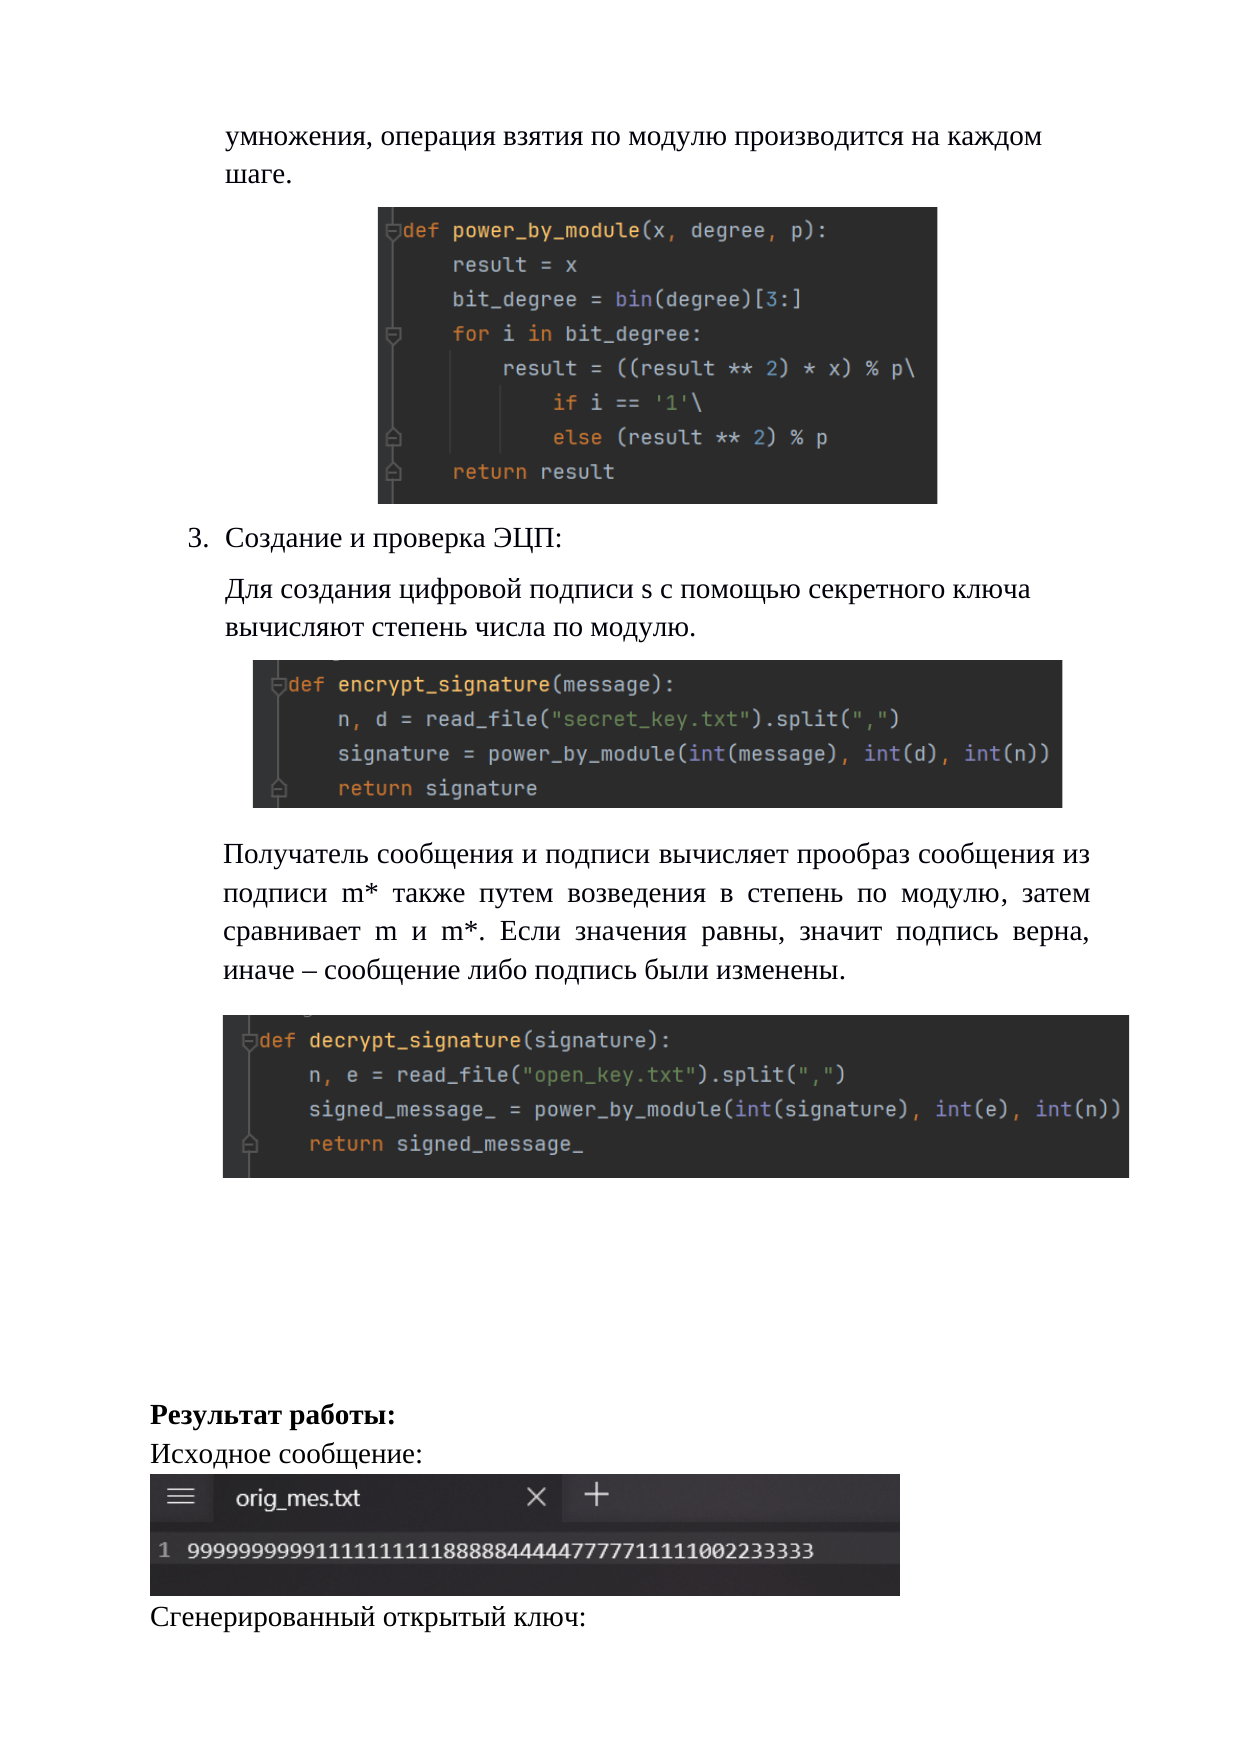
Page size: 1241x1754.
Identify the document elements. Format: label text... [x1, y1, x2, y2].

text Исходное сообщение: [150, 1436, 1090, 1469]
text Получатель сообщения и подписи вычисляет прообраз сообщения из подписи m* также путем возведения в степень по модулю, затем сравнивает m и m*. Если значения равны, значит подпись верна, иначе – сообщение либо подпись были изменены. [223, 836, 1090, 985]
picture [150, 1474, 900, 1596]
subtitle Результат работы: [150, 1397, 1090, 1431]
text Для создания цифровой подписи s с помощью секретного ключа вычисляют степень числа по модулю. [225, 571, 1090, 643]
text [225, 118, 1090, 190]
picture [252, 660, 1063, 808]
picture [222, 1015, 1130, 1178]
text Сгенерированный открытый ключ: [150, 1599, 1090, 1633]
picture [377, 207, 938, 504]
list Создание и проверка ЭЦП: [187, 520, 1090, 553]
